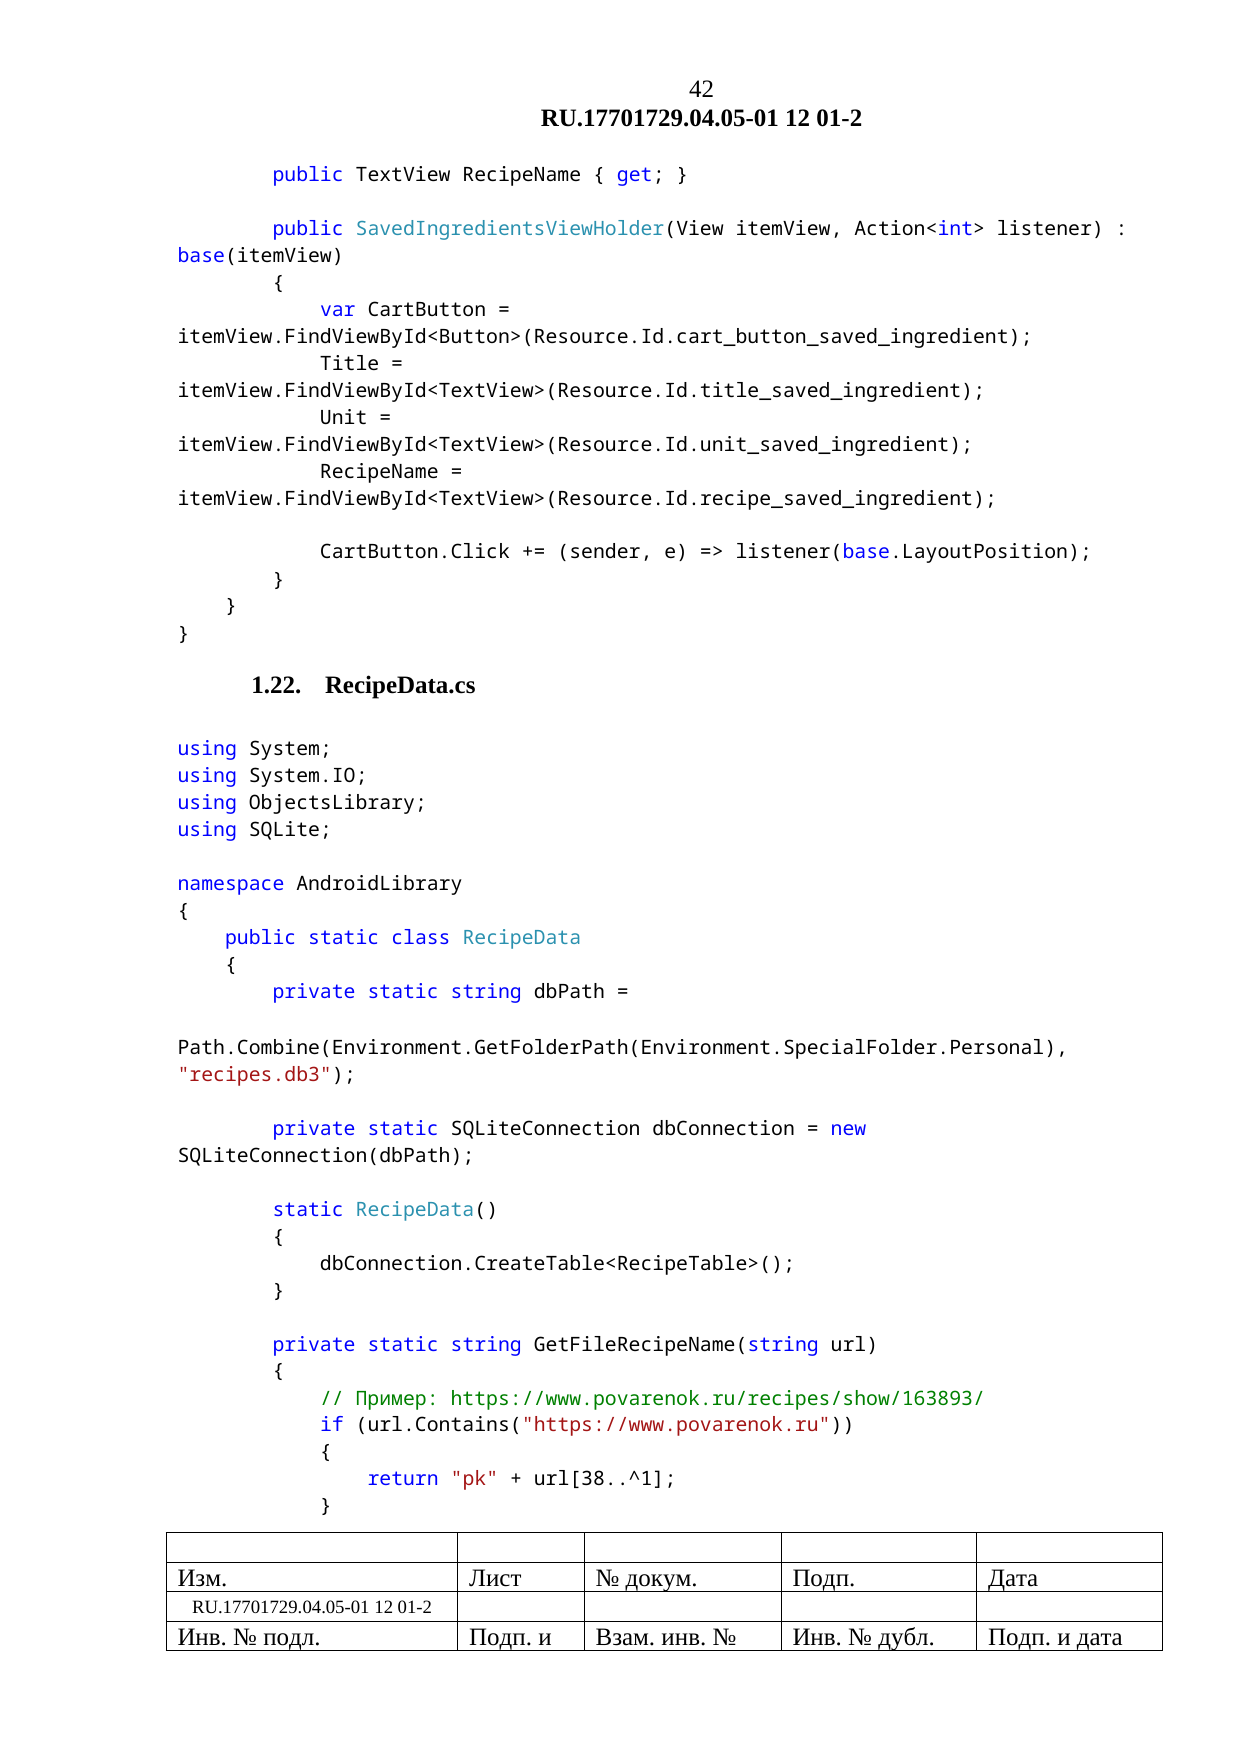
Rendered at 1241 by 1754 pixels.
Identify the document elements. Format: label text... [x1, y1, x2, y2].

text var CartButton = itemView.FindViewById<Button>(Resource.Id.cart_button_saved_ingredient); [177, 295, 1152, 349]
text private static string dbPath = [177, 977, 1152, 1004]
text return "pk" + url[38..^1]; [177, 1465, 1152, 1492]
text public SavedIngredientsViewHolder(View itemView, Action<int> listener) : base(itemView) [177, 214, 1152, 268]
text } [177, 1492, 1152, 1519]
text private static string GetFileRecipeName(string url) [177, 1330, 1152, 1357]
text } [177, 565, 1152, 592]
text dbConnection.CreateTable<RecipeTable>(); [177, 1249, 1152, 1276]
text using SQLite; [177, 815, 1152, 842]
text if (url.Contains("https://www.povarenok.ru")) [177, 1411, 1152, 1438]
text { [177, 1222, 1152, 1249]
text CartButton.Click += (sender, e) => listener(base.LayoutPosition); [177, 538, 1152, 565]
text } [177, 1276, 1152, 1303]
text using System.IO; [177, 761, 1152, 788]
text using ObjectsLibrary; [177, 788, 1152, 815]
text { [177, 1438, 1152, 1465]
text } [177, 619, 1152, 646]
text // Пример: https://www.povarenok.ru/recipes/show/163893/ [177, 1384, 1152, 1411]
text Path.Combine(Environment.GetFolderPath(Environment.SpecialFolder.Personal), "recipes.db3"); [177, 1004, 1152, 1087]
text Unit = itemView.FindViewById<TextView>(Resource.Id.unit_saved_ingredient); [177, 403, 1152, 457]
text using System; [177, 734, 1152, 761]
subtitle RecipeData.cs [251, 671, 1152, 699]
text static RecipeData() [177, 1195, 1152, 1222]
text } [177, 592, 1152, 619]
text namespace AndroidLibrary [177, 869, 1152, 896]
text public static class RecipeData [177, 923, 1152, 950]
text { [177, 268, 1152, 295]
text private static SQLiteConnection dbConnection = new SQLiteConnection(dbPath); [177, 1114, 1152, 1168]
text public TextView RecipeName { get; } [177, 160, 1152, 187]
text Title = itemView.FindViewById<TextView>(Resource.Id.title_saved_ingredient); [177, 349, 1152, 403]
text { [177, 950, 1152, 977]
text { [177, 1357, 1152, 1384]
text { [177, 896, 1152, 923]
text RecipeName = itemView.FindViewById<TextView>(Resource.Id.recipe_saved_ingredient); [177, 457, 1152, 511]
